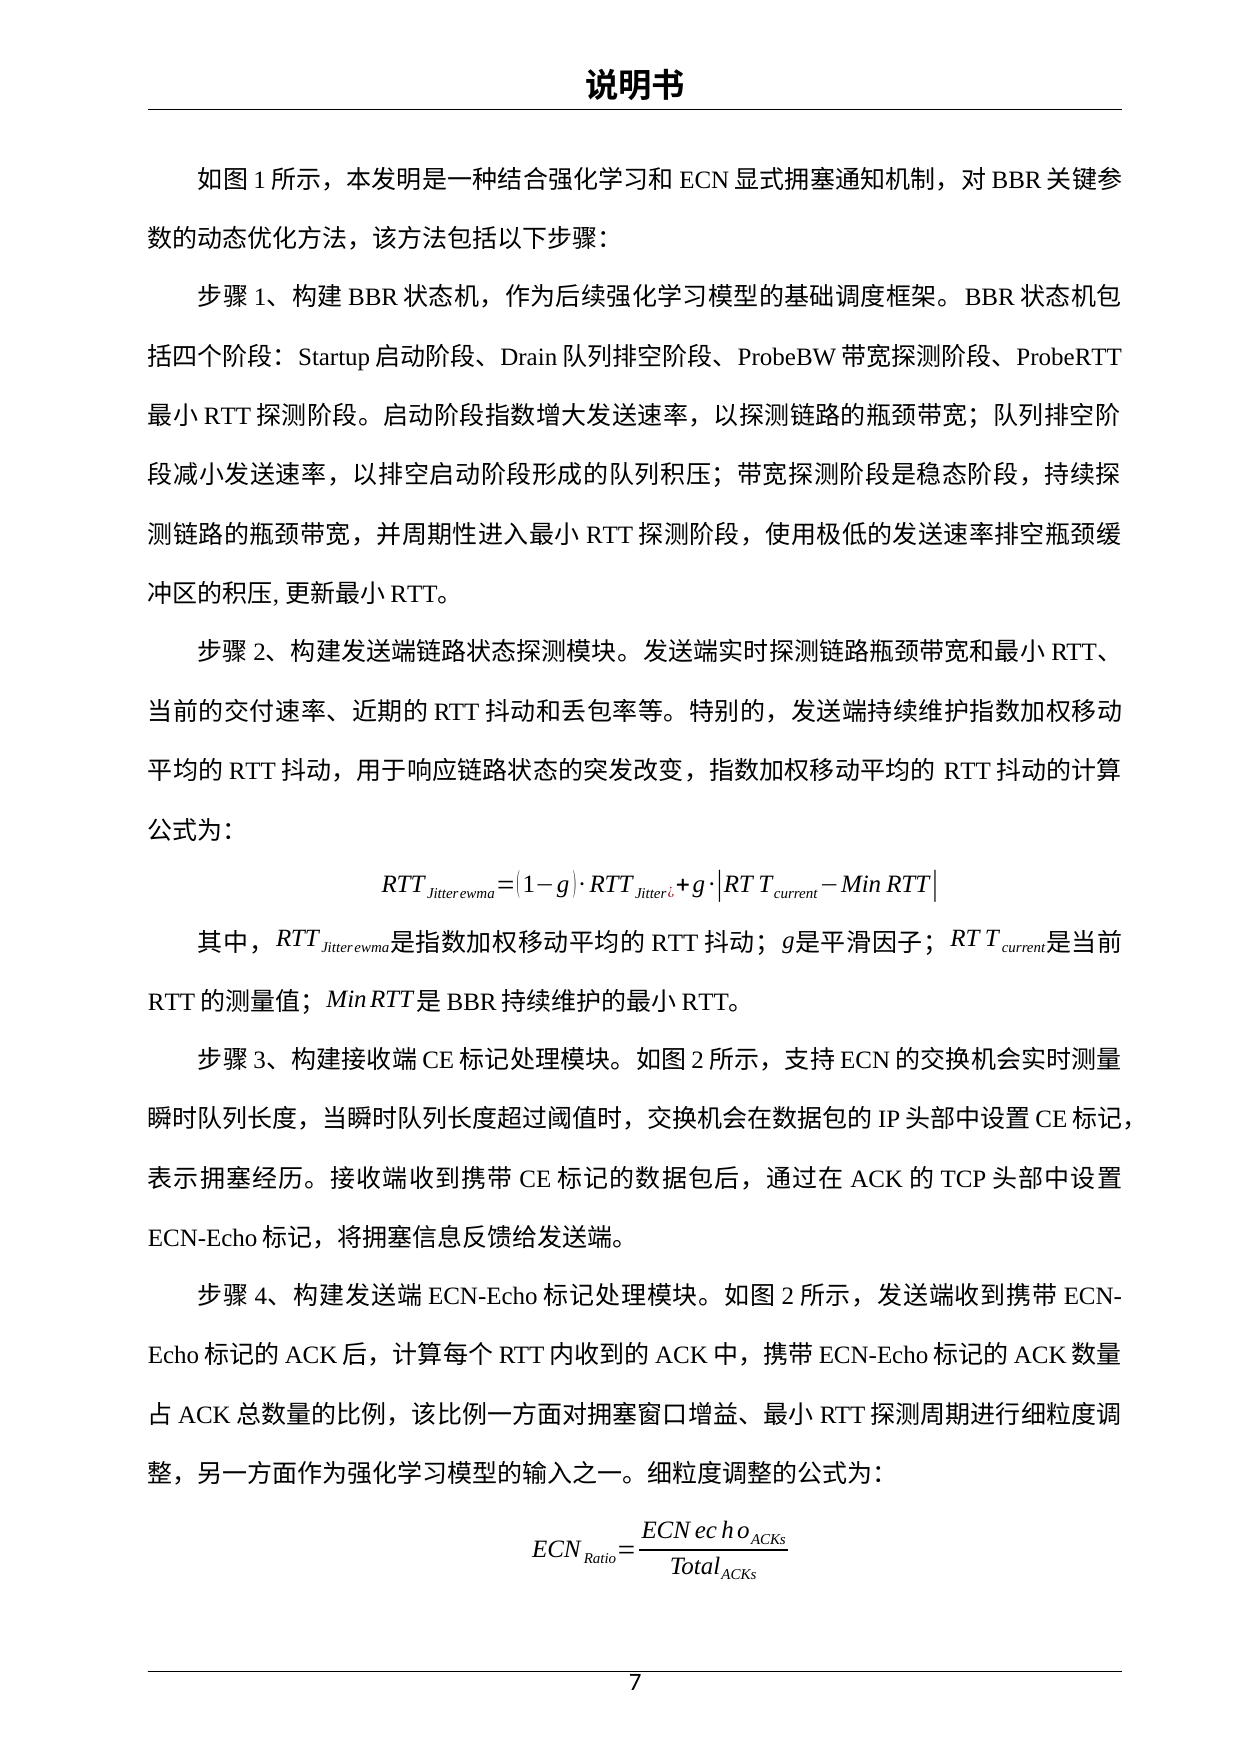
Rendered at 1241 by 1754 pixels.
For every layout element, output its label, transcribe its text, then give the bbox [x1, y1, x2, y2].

text 步骤3、构建接收端CE标记处理模块。如图2所示，支持ECN的交换机会实时测量瞬时队列长度，当瞬时队列长度超过阈值时，交换机会在数据包的IP头部中设置CE标记，表示拥塞经历。接收端收到携带CE标记的数据包后，通过在ACK的TCP头部中设置ECN-Echo标记，将拥塞信息反馈给发送端。 [148, 1038, 1122, 1256]
text 如图1所示，本发明是一种结合强化学习和ECN显式拥塞通知机制，对BBR关键参数的动态优化方法，该方法包括以下步骤： [148, 157, 1122, 257]
text 步骤4、构建发送端ECN-Echo标记处理模块。如图2所示，发送端收到携带ECN-Echo标记的ACK后，计算每个RTT内收到的ACK中，携带ECN-Echo标记的ACK数量占ACK总数量的比例，该比例一方面对拥塞窗口增益、最小RTT探测周期进行细粒度调整，另一方面作为强化学习模型的输入之一。细粒度调整的公式为： [148, 1274, 1122, 1492]
text 步骤2、构建发送端链路状态探测模块。发送端实时探测链路瓶颈带宽和最小RTT、当前的交付速率、近期的RTT抖动和丢包率等。特别的，发送端持续维护指数加权移动平均的RTT抖动，用于响应链路状态的突发改变，指数加权移动平均的RTT抖动的计算公式为： [148, 630, 1122, 848]
text 步骤1、构建BBR状态机，作为后续强化学习模型的基础调度框架。BBR状态机包括四个阶段：Startup启动阶段、Drain队列排空阶段、ProbeBW带宽探测阶段、ProbeRTT最小RTT探测阶段。启动阶段指数增大发送速率，以探测链路的瓶颈带宽；队列排空阶段减小发送速率，以排空启动阶段形成的队列积压；带宽探测阶段是稳态阶段，持续探测链路的瓶颈带宽，并周期性进入最小RTT探测阶段，使用极低的发送速率排空瓶颈缓冲区的积压, 更新最小RTT。 [148, 275, 1122, 612]
text 其中，是指数加权移动平均的RTT抖动；是平滑因子；是当前RTT的测量值；是BBR持续维护的最小RTT。 [148, 920, 1122, 1019]
